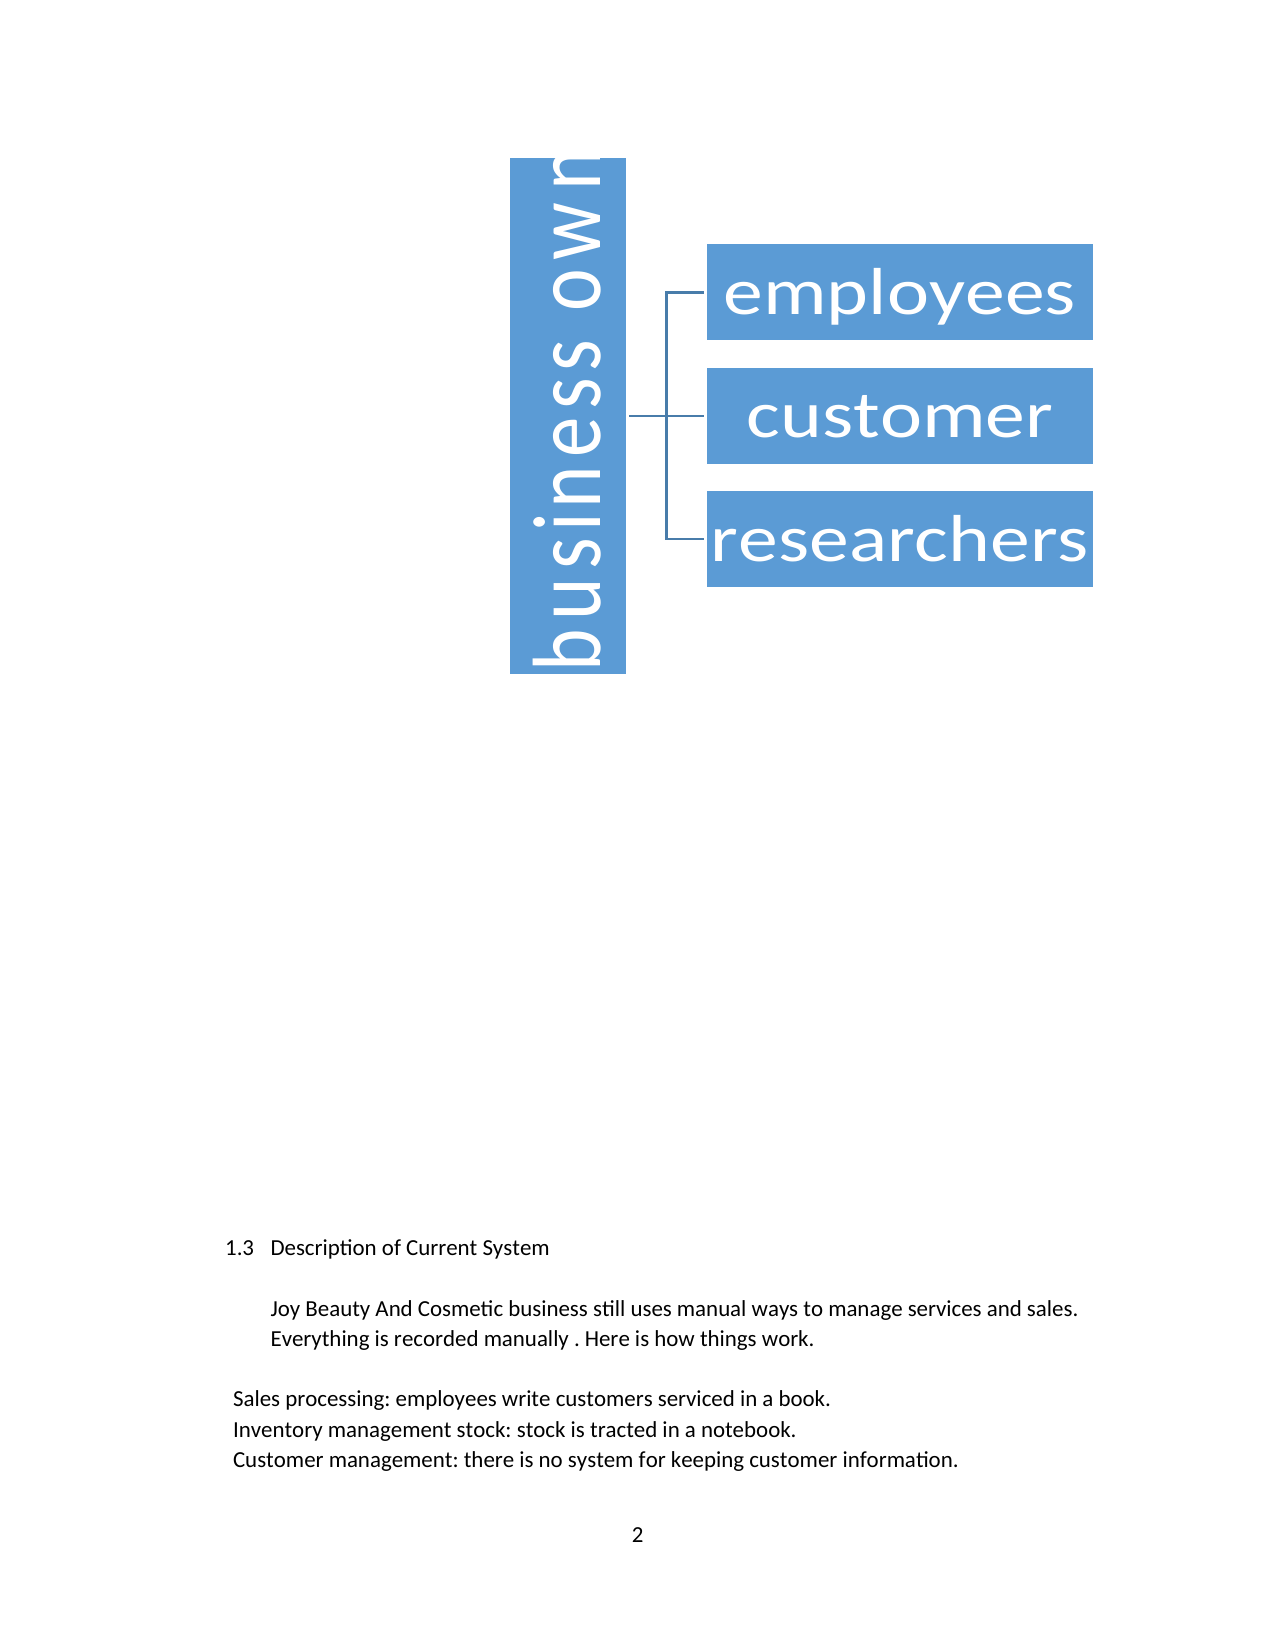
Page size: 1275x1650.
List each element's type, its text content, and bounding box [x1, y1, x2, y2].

list Sales processing: employees write customers serviced in a book. [233, 1384, 1125, 1413]
list Inventory management stock: stock is tracted in a notebook. [233, 1415, 1125, 1443]
list Customer management: there is no system for keeping customer information. [233, 1445, 1125, 1473]
list Joy Beauty And Cosmetic business still uses manual ways to manage services and sales. Everything is recorded manually . Here is how things work. [270, 1294, 1125, 1352]
list Description of Current System [225, 1233, 1125, 1262]
